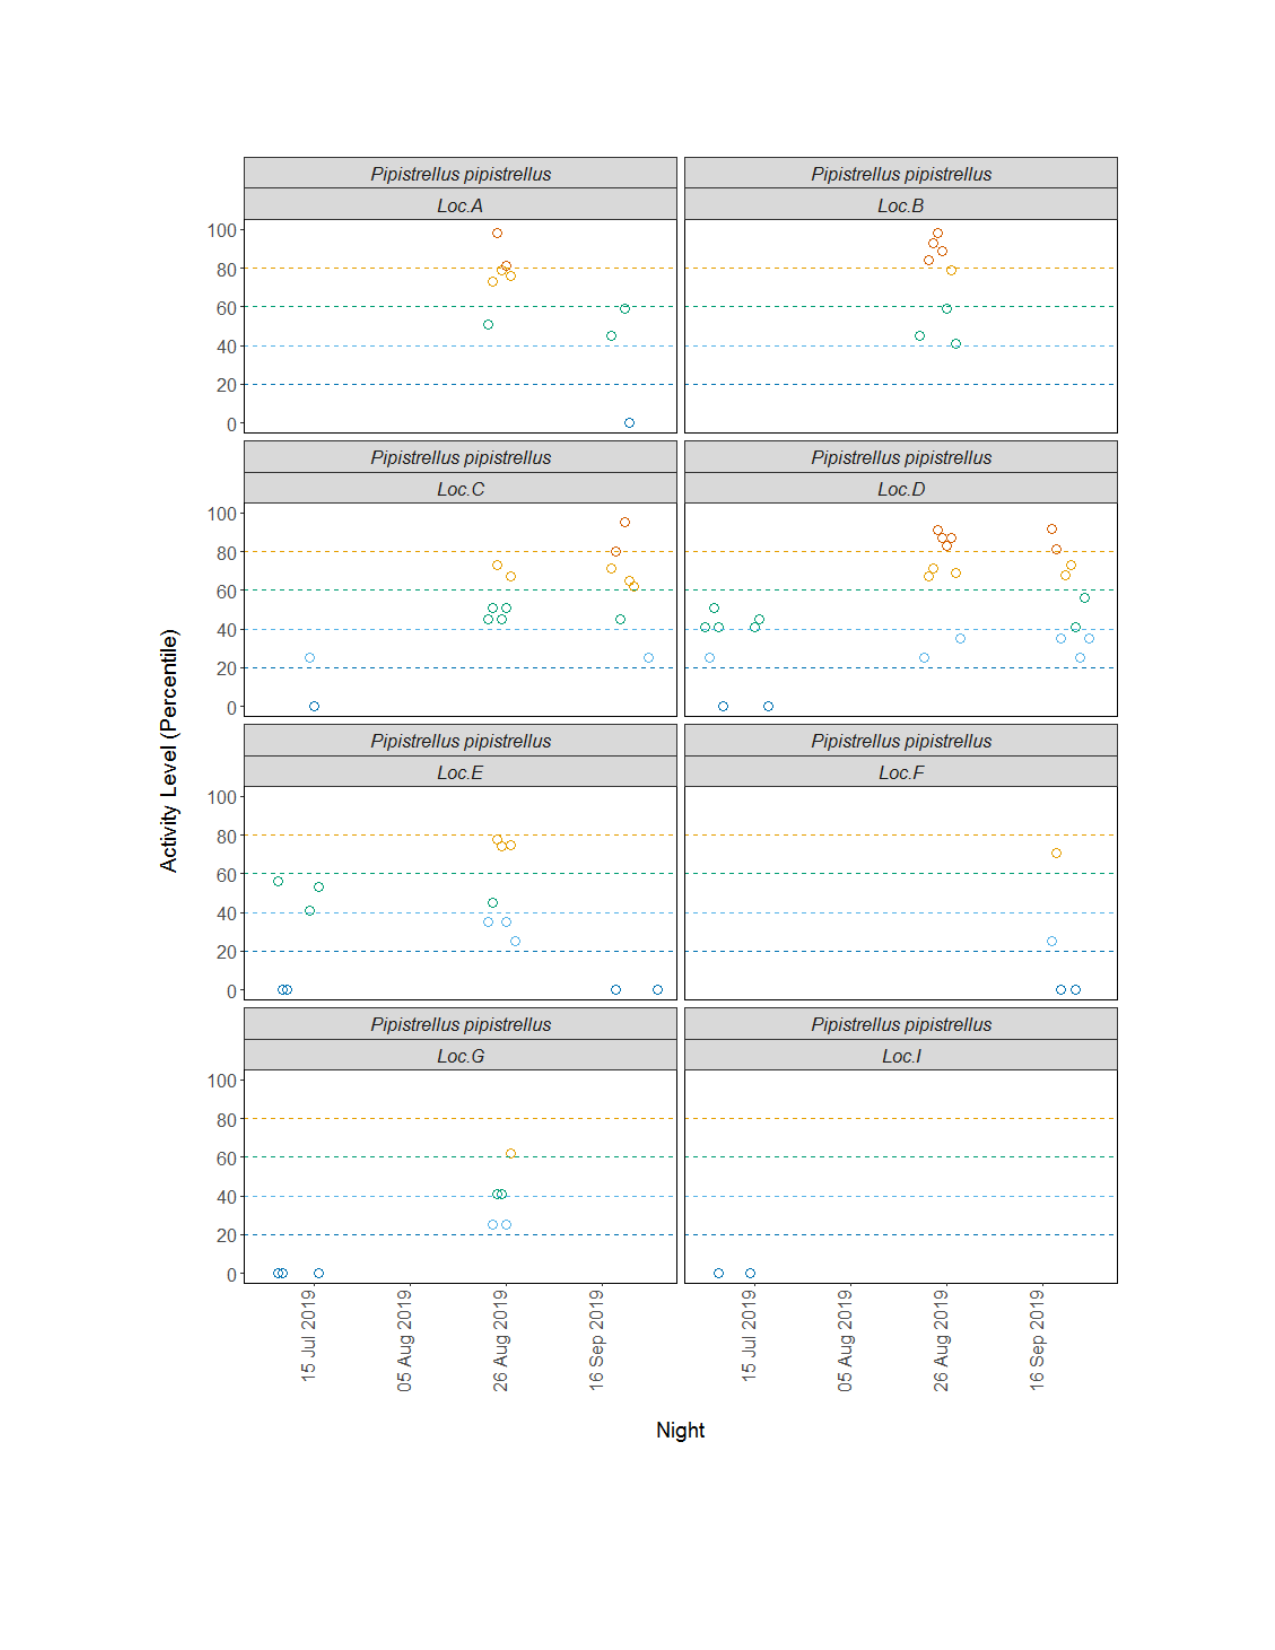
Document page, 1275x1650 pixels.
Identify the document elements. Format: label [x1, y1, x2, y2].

picture [150, 150, 1125, 1450]
